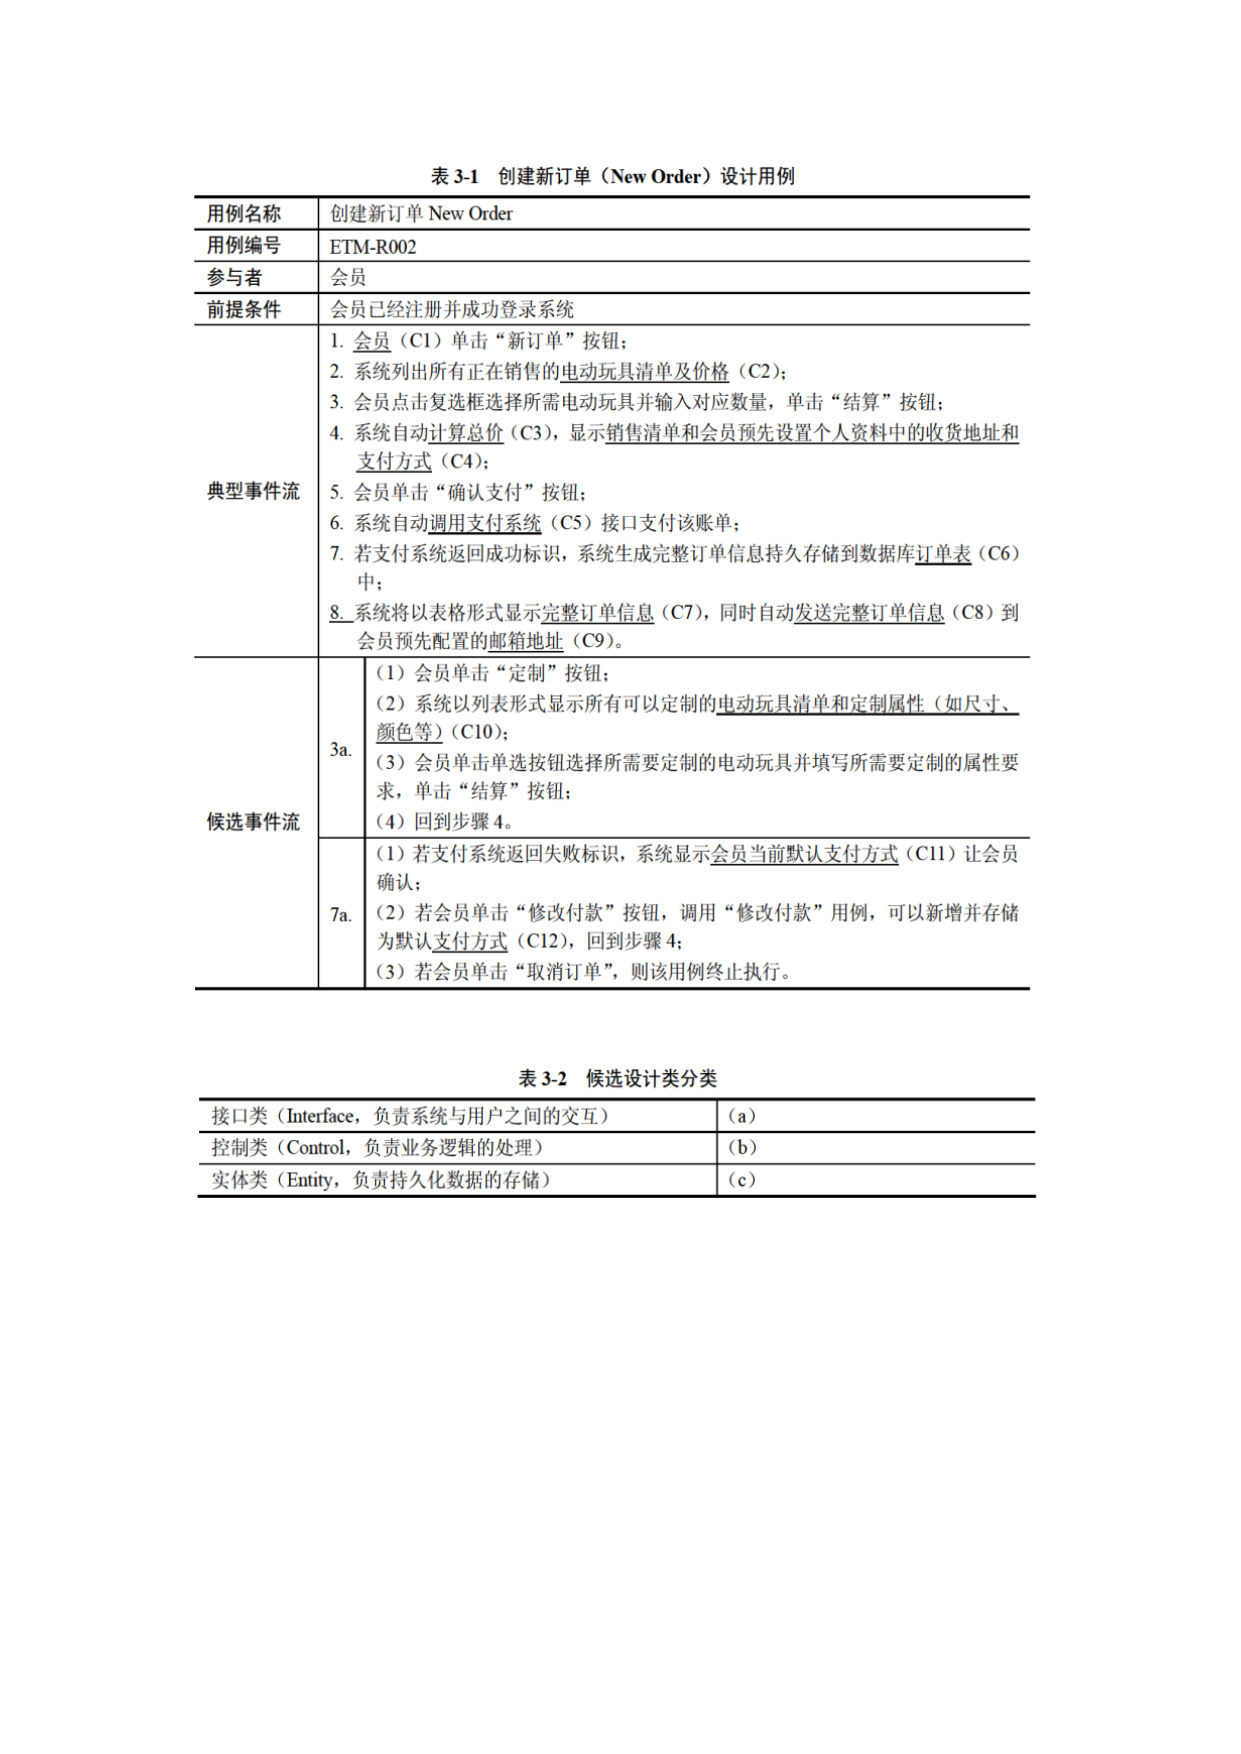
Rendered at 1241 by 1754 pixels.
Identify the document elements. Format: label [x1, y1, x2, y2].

picture [187, 162, 1053, 1001]
picture [187, 1064, 1053, 1209]
